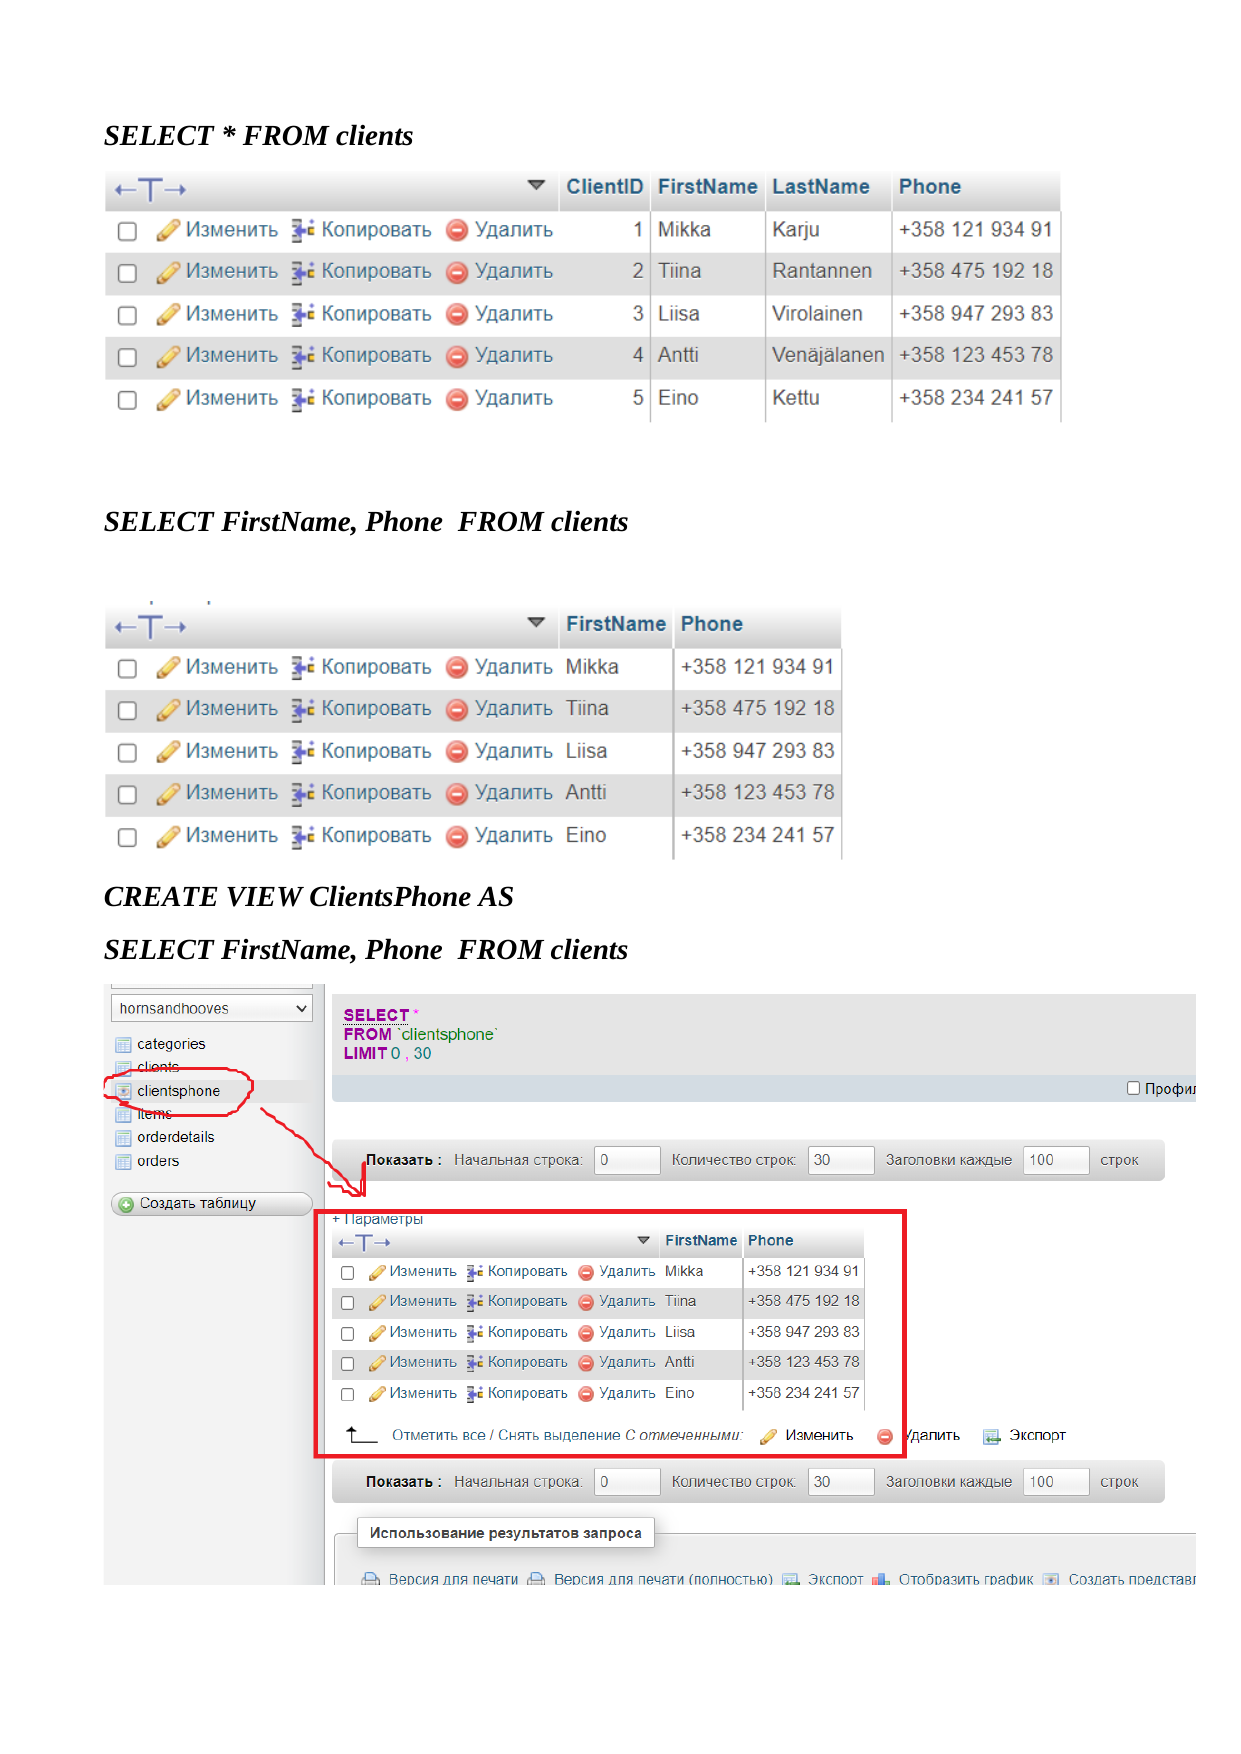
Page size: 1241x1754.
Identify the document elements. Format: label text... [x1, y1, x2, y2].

text CREATE VIEW ClientsPhone AS [103, 879, 1196, 913]
list SELECT * FROM clients [103, 118, 1196, 152]
picture [103, 171, 1073, 440]
picture [103, 984, 1196, 1585]
text SELECT FirstName, Phone FROM clients [103, 932, 1196, 966]
picture [103, 601, 855, 861]
list SELECT FirstName, Phone FROM clients [103, 504, 1196, 537]
